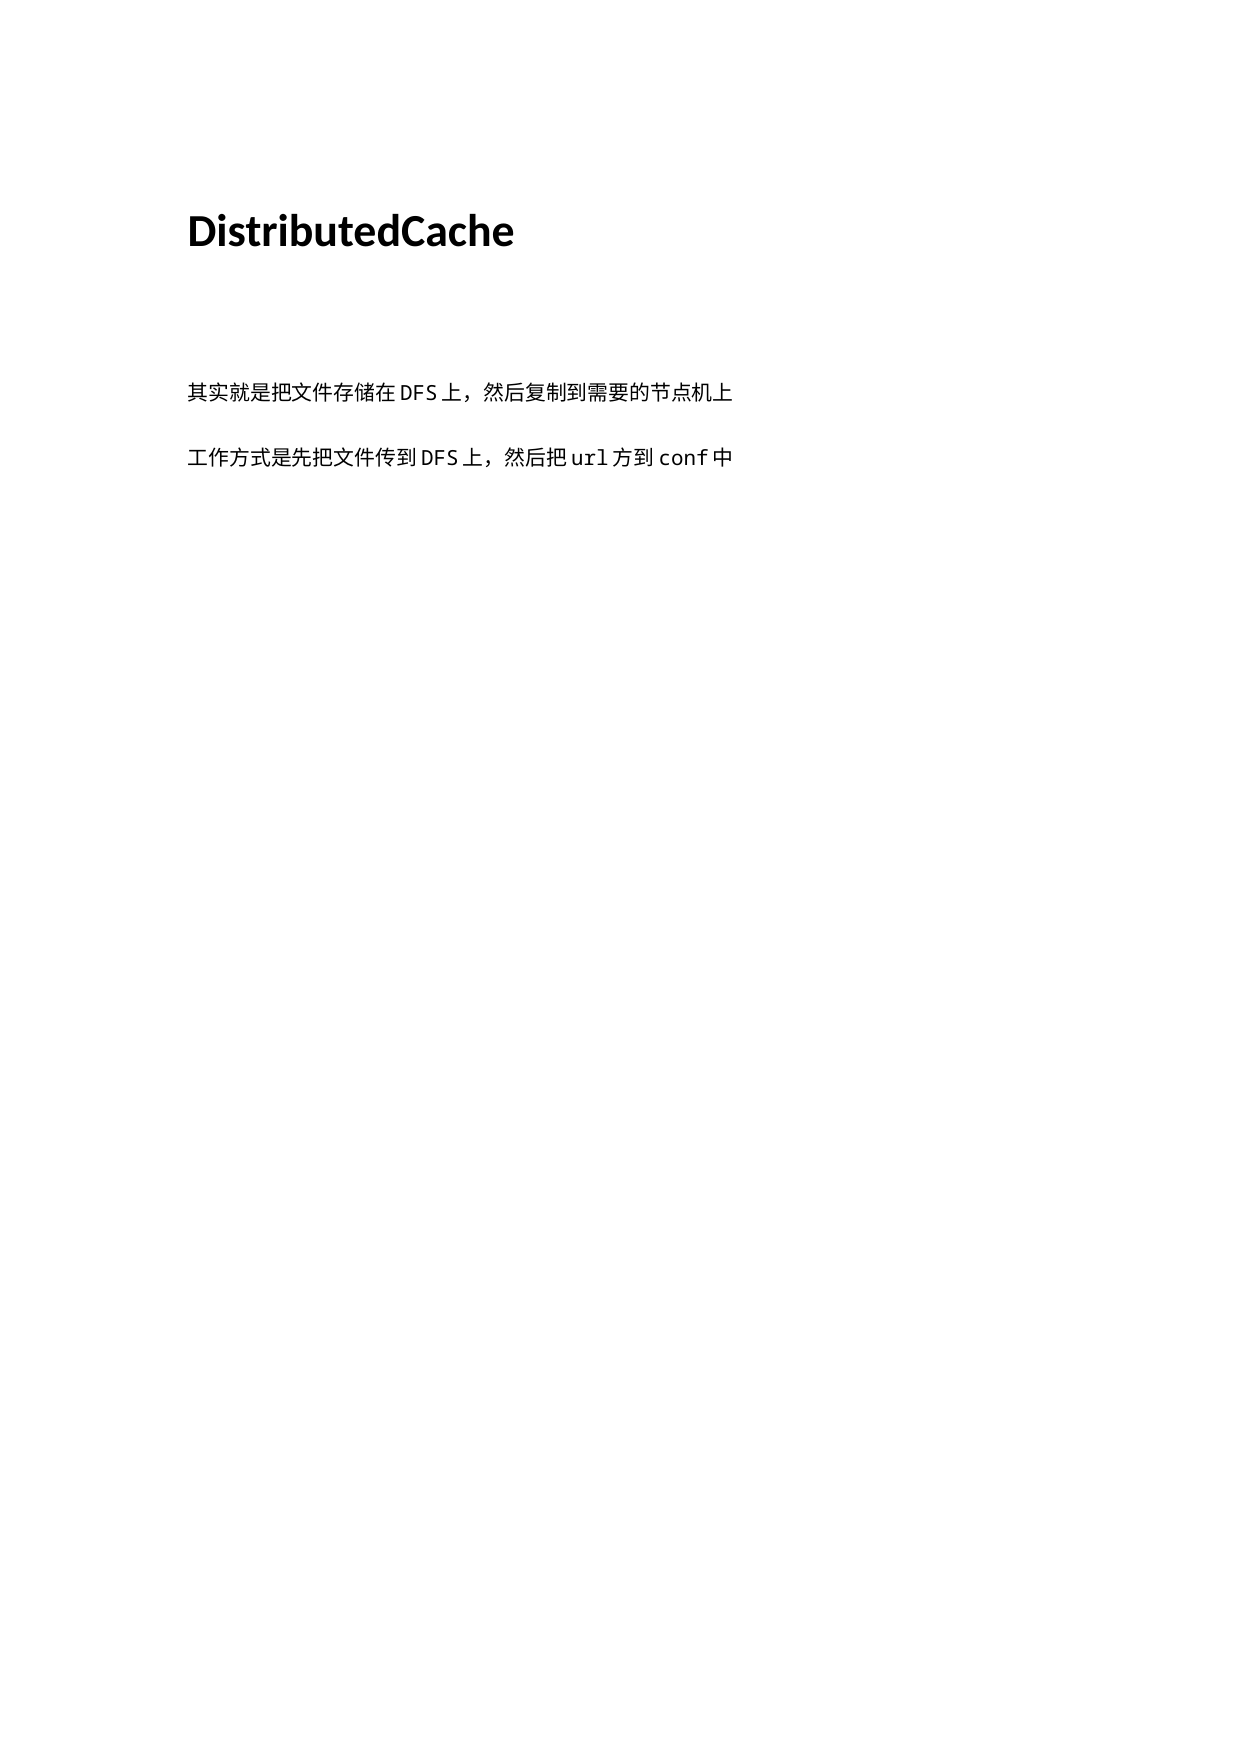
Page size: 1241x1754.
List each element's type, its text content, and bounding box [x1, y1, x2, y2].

subtitle DistributedCache [187, 197, 1053, 262]
text 工作方式是先把文件传到DFS上，然后把url方到conf中 [187, 440, 1053, 472]
text 其实就是把文件存储在DFS上，然后复制到需要的节点机上 [187, 375, 1053, 407]
